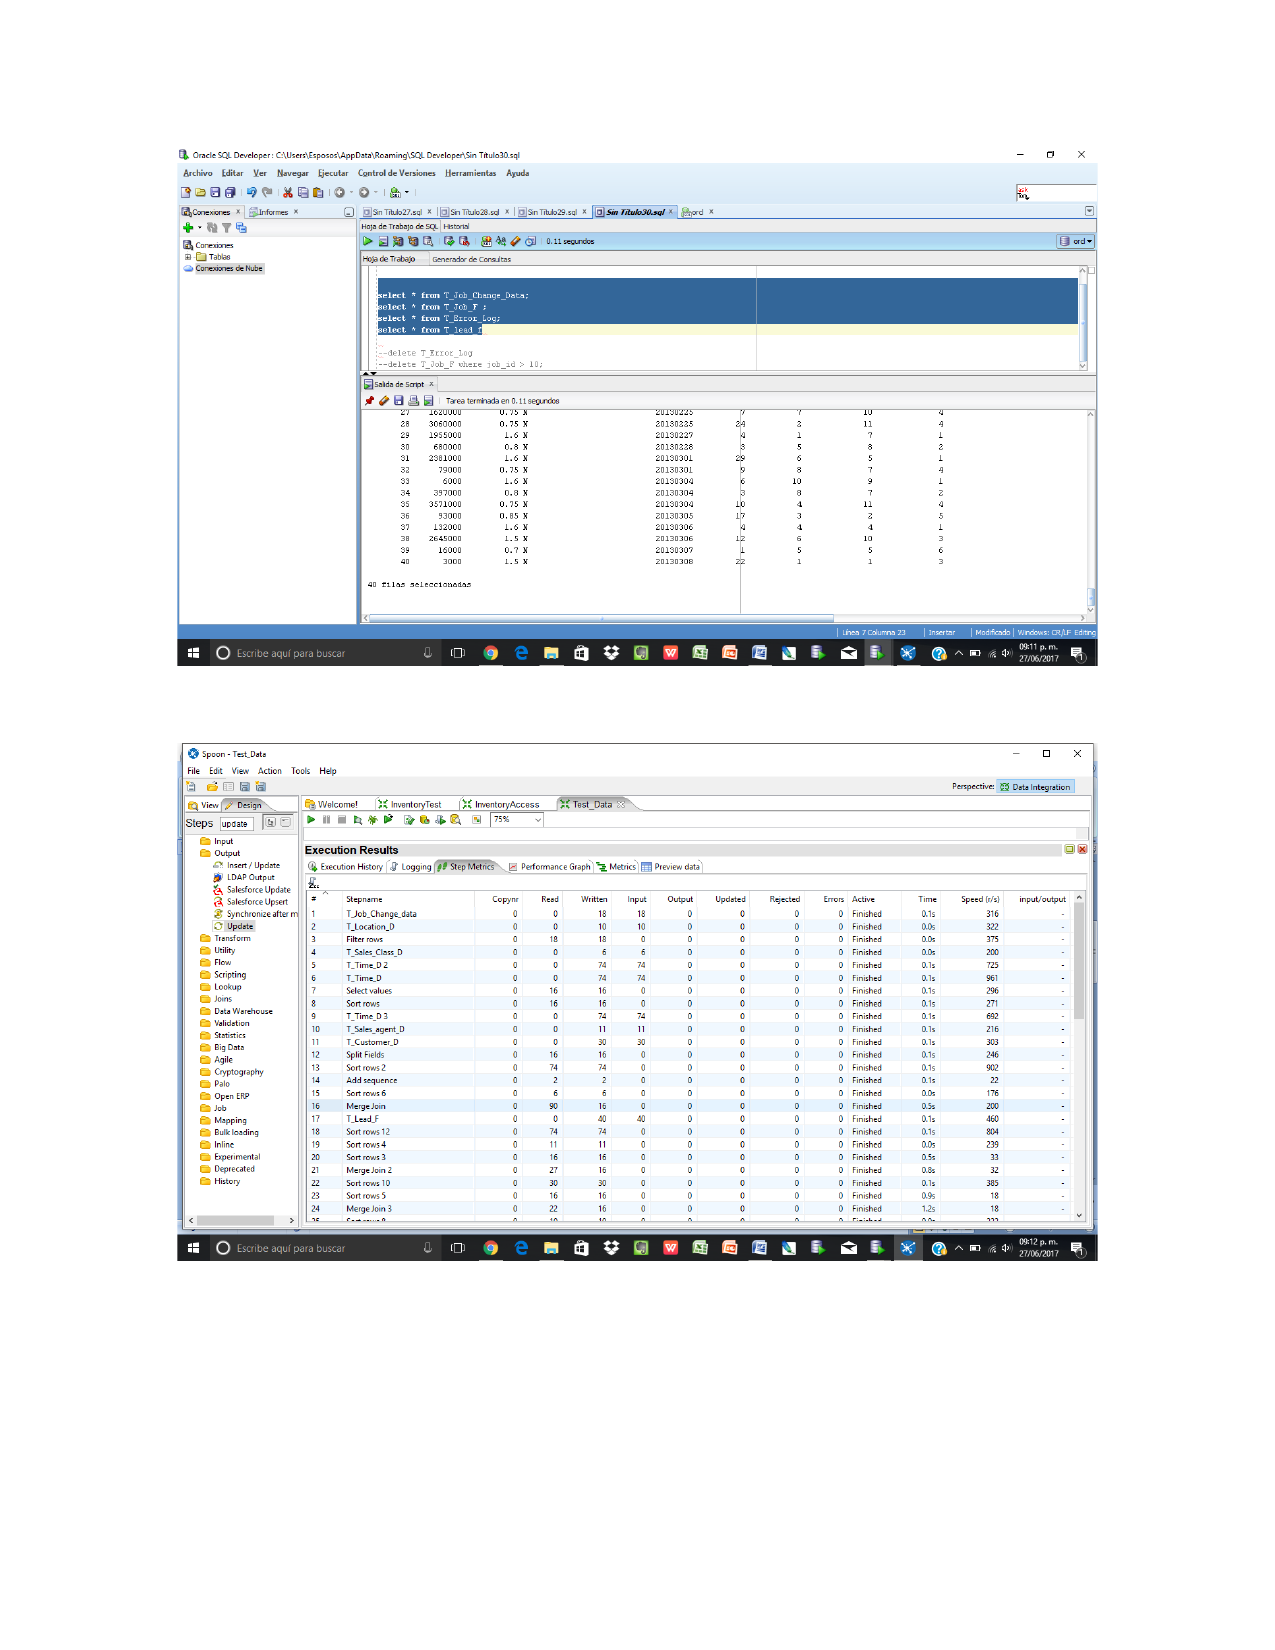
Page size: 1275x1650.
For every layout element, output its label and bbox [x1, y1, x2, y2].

picture [177, 743, 1098, 1261]
picture [177, 147, 1098, 666]
